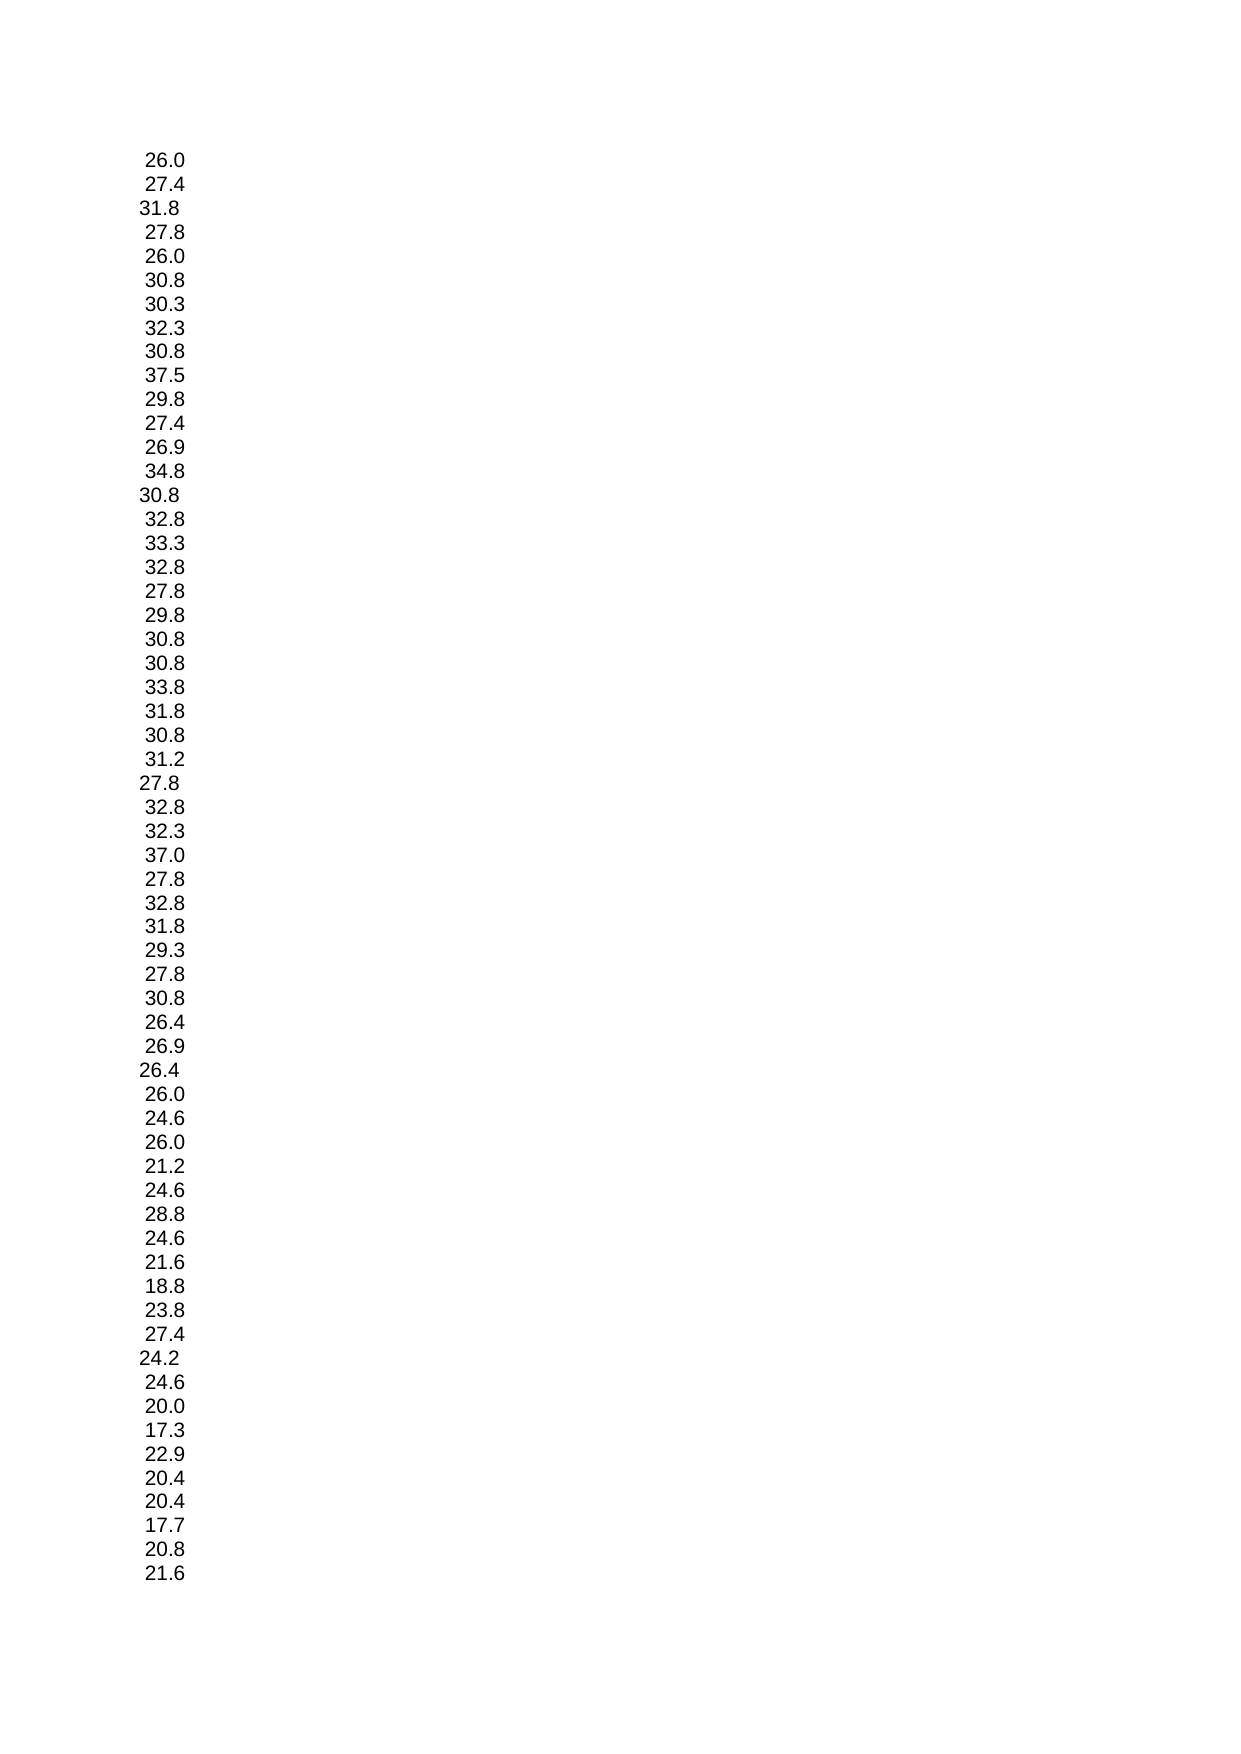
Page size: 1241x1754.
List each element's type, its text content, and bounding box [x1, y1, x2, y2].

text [139, 148, 1101, 196]
text 30.8 32.8 33.3 32.8 27.8 29.8 30.8 30.8 33.8 31.8 30.8 31.2 [139, 483, 1101, 771]
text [139, 1346, 1101, 1585]
text 31.8 27.8 26.0 30.8 30.3 32.3 30.8 37.5 29.8 27.4 26.9 34.8 [139, 196, 1101, 483]
text 27.8 32.8 32.3 37.0 27.8 32.8 31.8 29.3 27.8 30.8 26.4 26.9 [139, 771, 1101, 1058]
text 26.4 26.0 24.6 26.0 21.2 24.6 28.8 24.6 21.6 18.8 23.8 27.4 [139, 1058, 1101, 1346]
